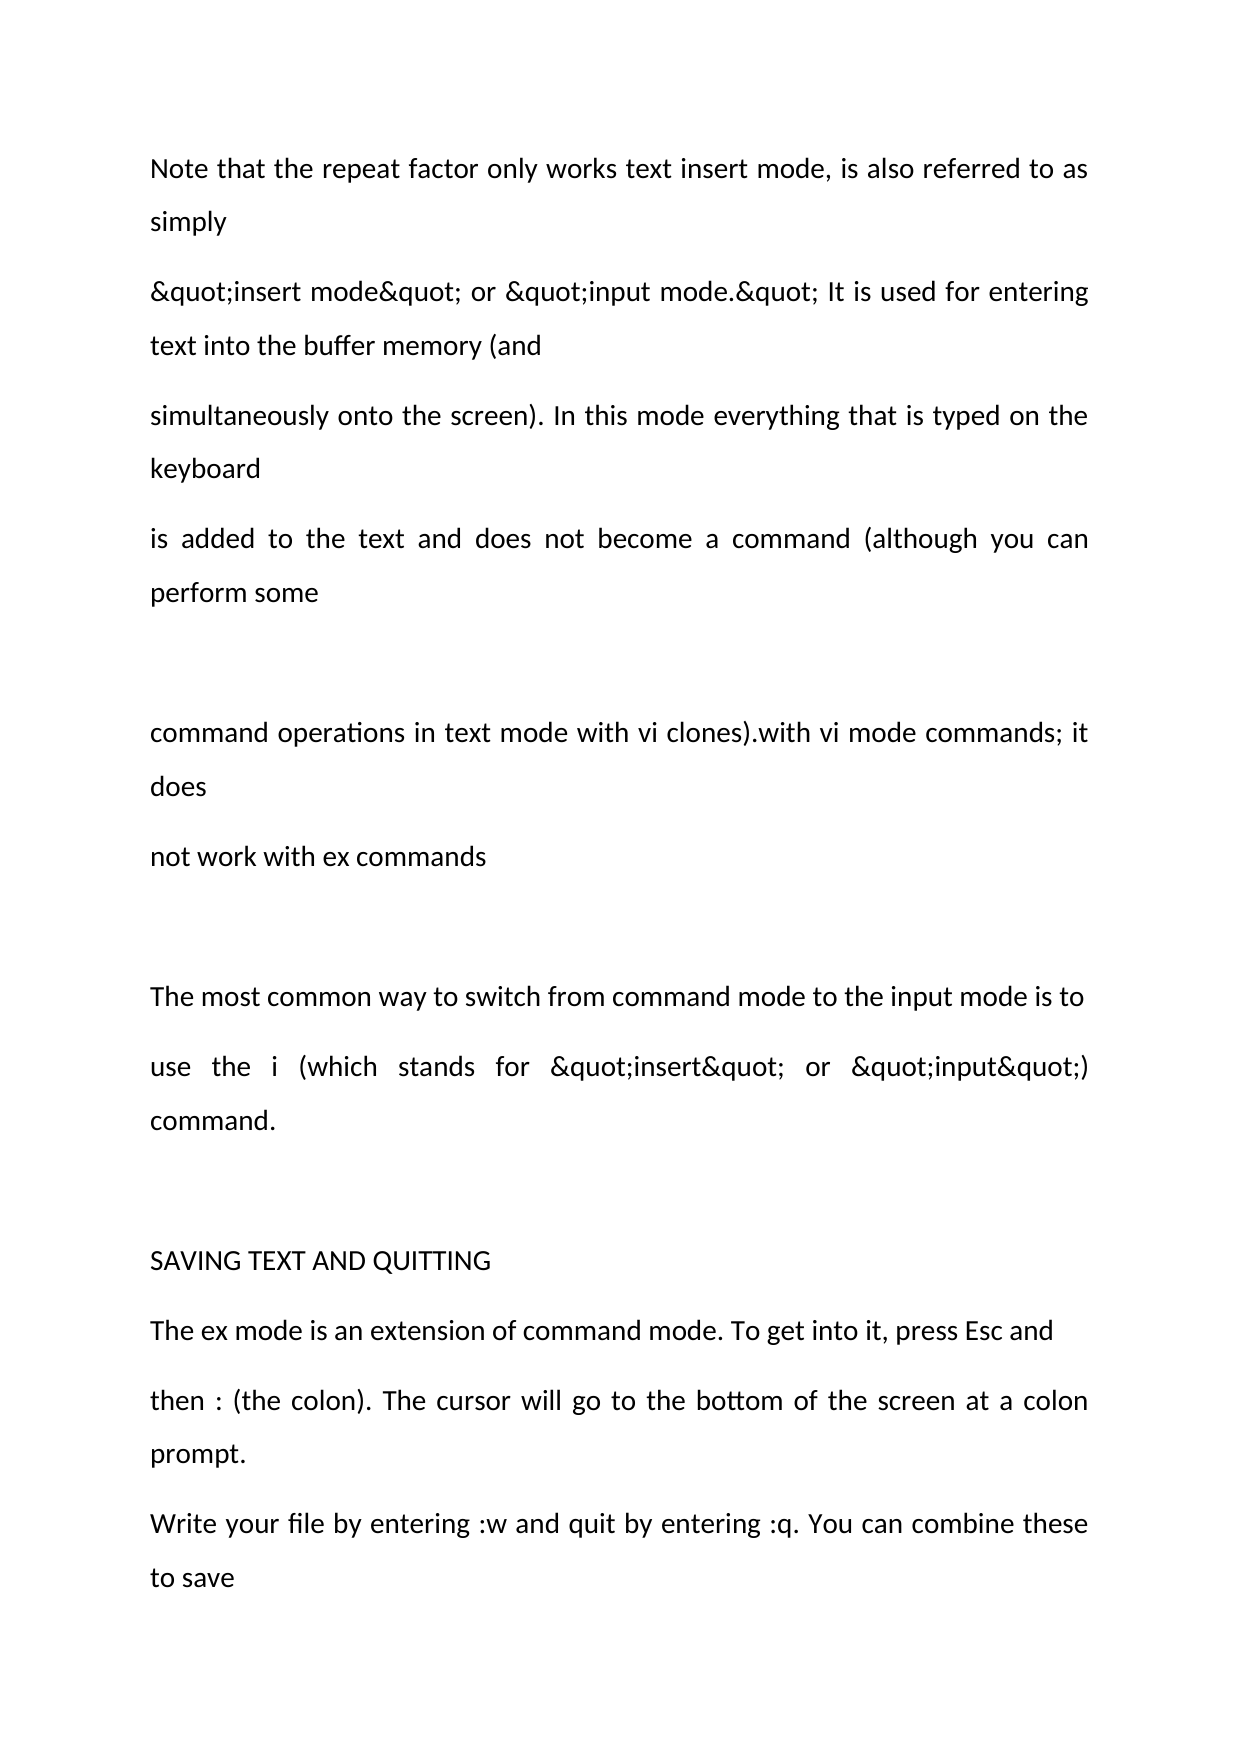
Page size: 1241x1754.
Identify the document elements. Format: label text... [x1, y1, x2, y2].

text then : (the colon). The cursor will go to the bottom of the screen at a colon prompt. [150, 1382, 1090, 1471]
text Note that the repeat factor only works text insert mode, is also referred to as simply [150, 150, 1090, 239]
text The ex mode is an extension of command mode. To get into it, press Esc and [150, 1312, 1090, 1347]
text &quot;insert mode&quot; or &quot;input mode.&quot; It is used for entering text into the buffer memory (and [150, 273, 1090, 363]
text The most common way to switch from command mode to the input mode is to [150, 978, 1090, 1014]
text Write your file by entering :w and quit by entering :q. You can combine these to save [150, 1506, 1090, 1594]
text SAVING TEXT AND QUITTING [150, 1242, 1090, 1277]
text use the i (which stands for &quot;insert&quot; or &quot;input&quot;) command. [150, 1048, 1090, 1137]
text command operations in text mode with vi clones).with vi mode commands; it does [150, 714, 1090, 803]
text is added to the text and does not become a command (although you can perform some [150, 521, 1090, 610]
text not work with ex commands [150, 838, 1090, 873]
text simultaneously onto the screen). In this mode everything that is typed on the keyboard [150, 397, 1090, 486]
